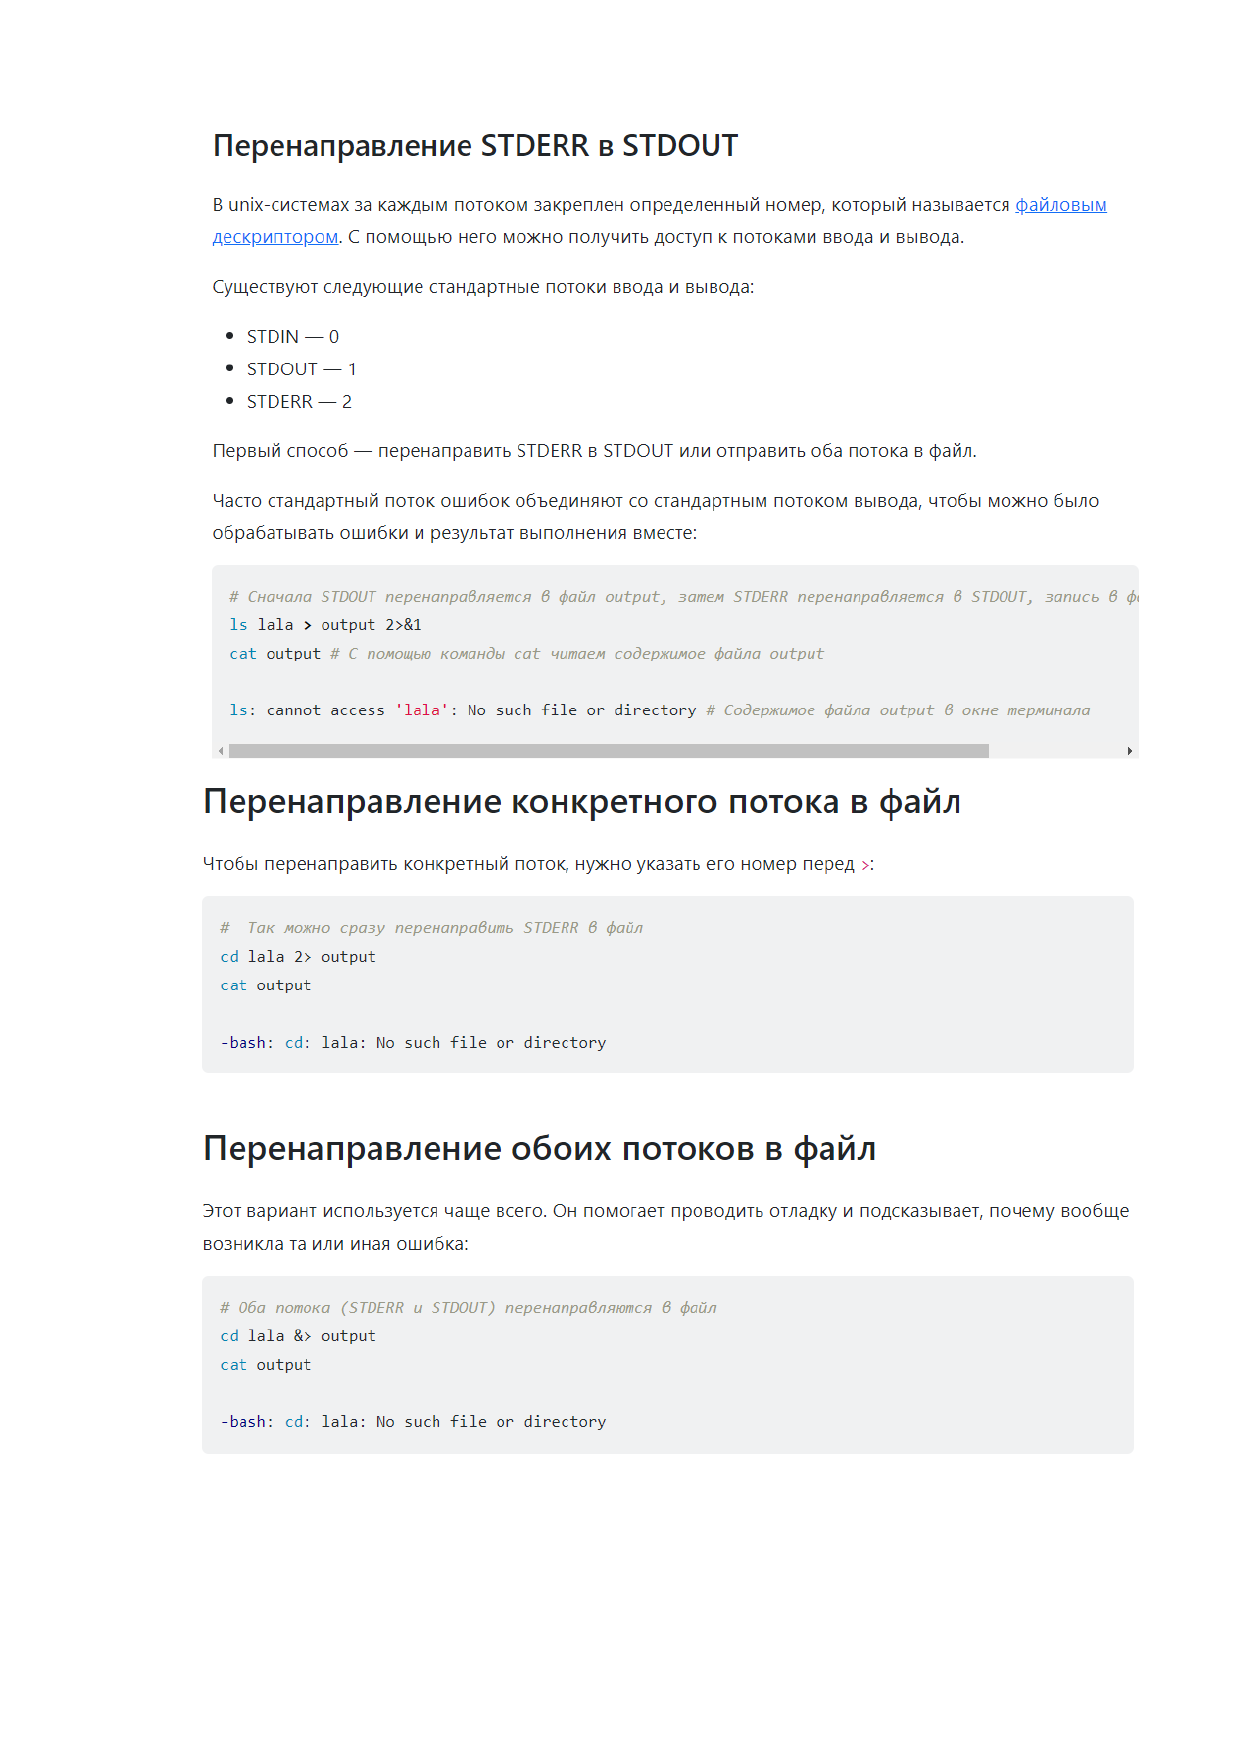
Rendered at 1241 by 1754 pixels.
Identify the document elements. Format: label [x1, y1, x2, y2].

picture [177, 778, 1152, 1468]
picture [177, 118, 1152, 759]
